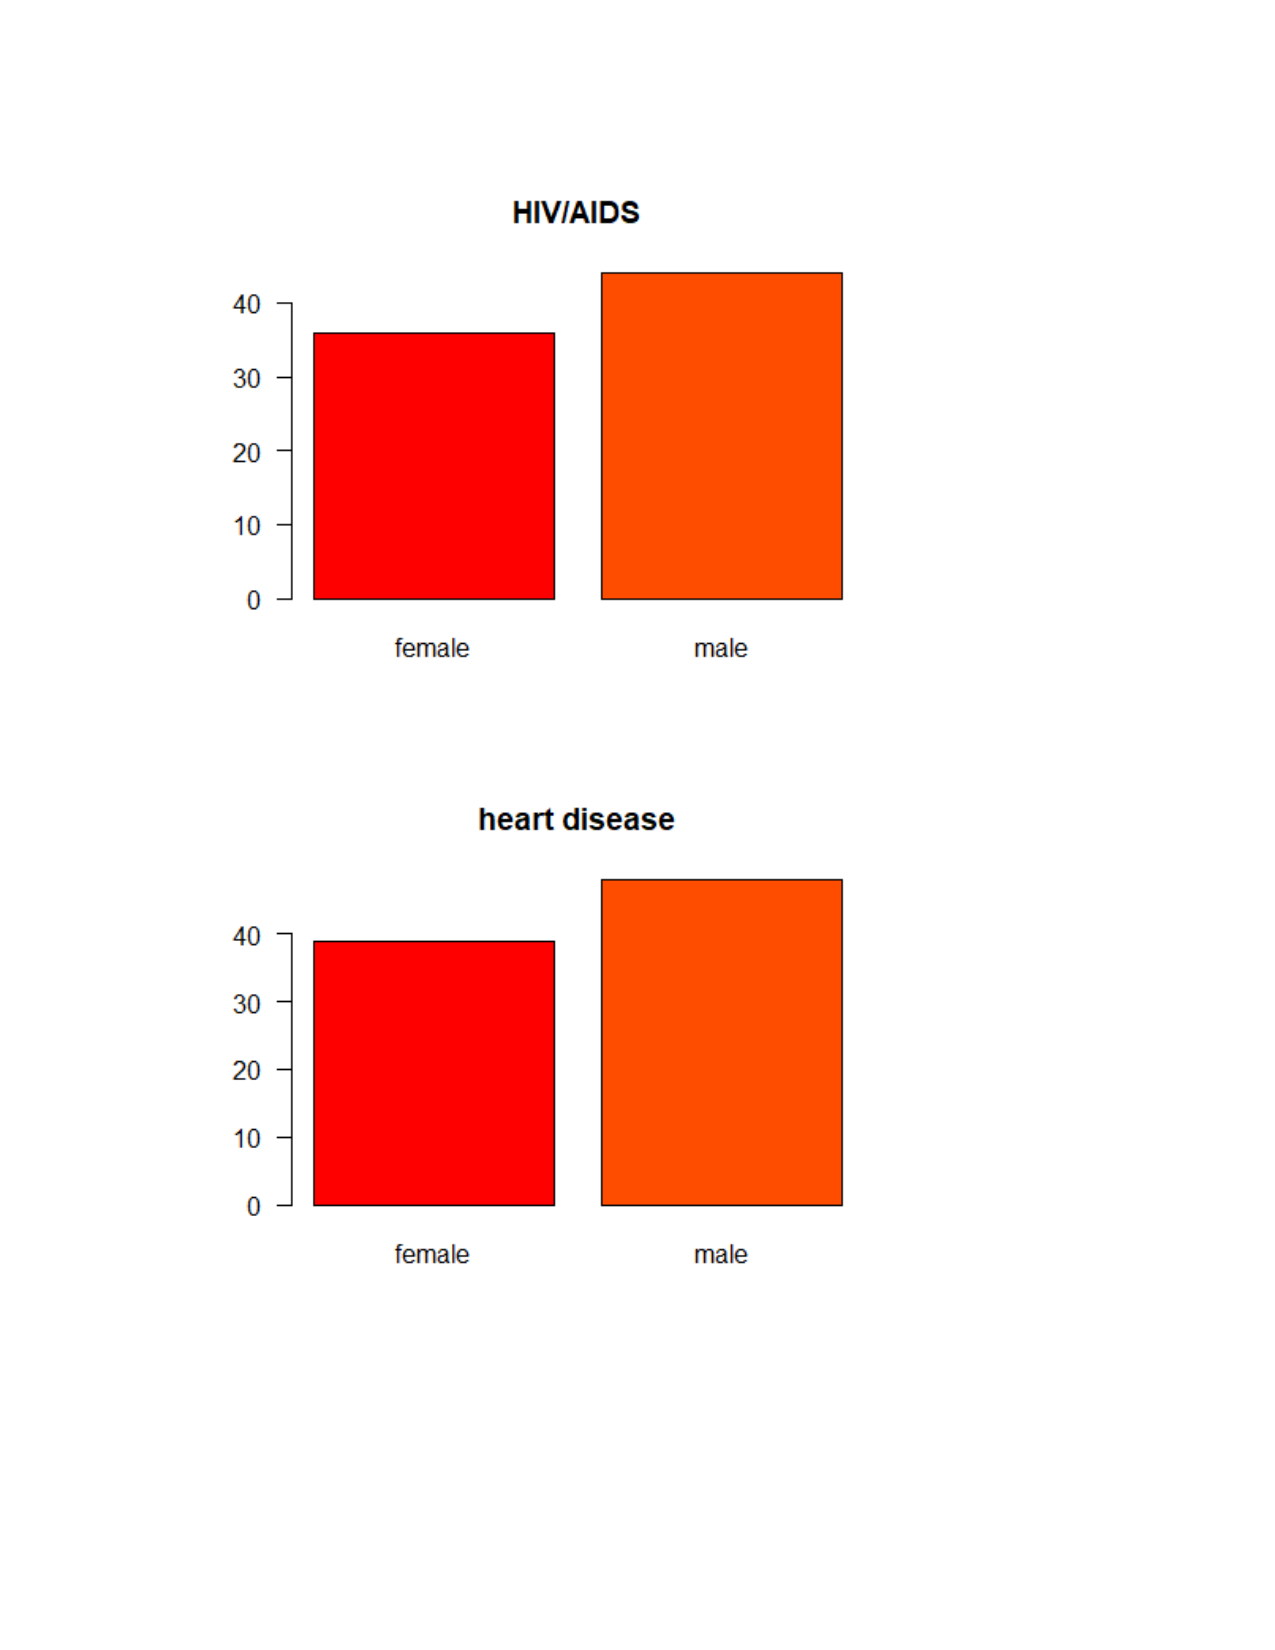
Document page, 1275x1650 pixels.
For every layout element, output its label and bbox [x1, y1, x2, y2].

picture [168, 150, 927, 1363]
